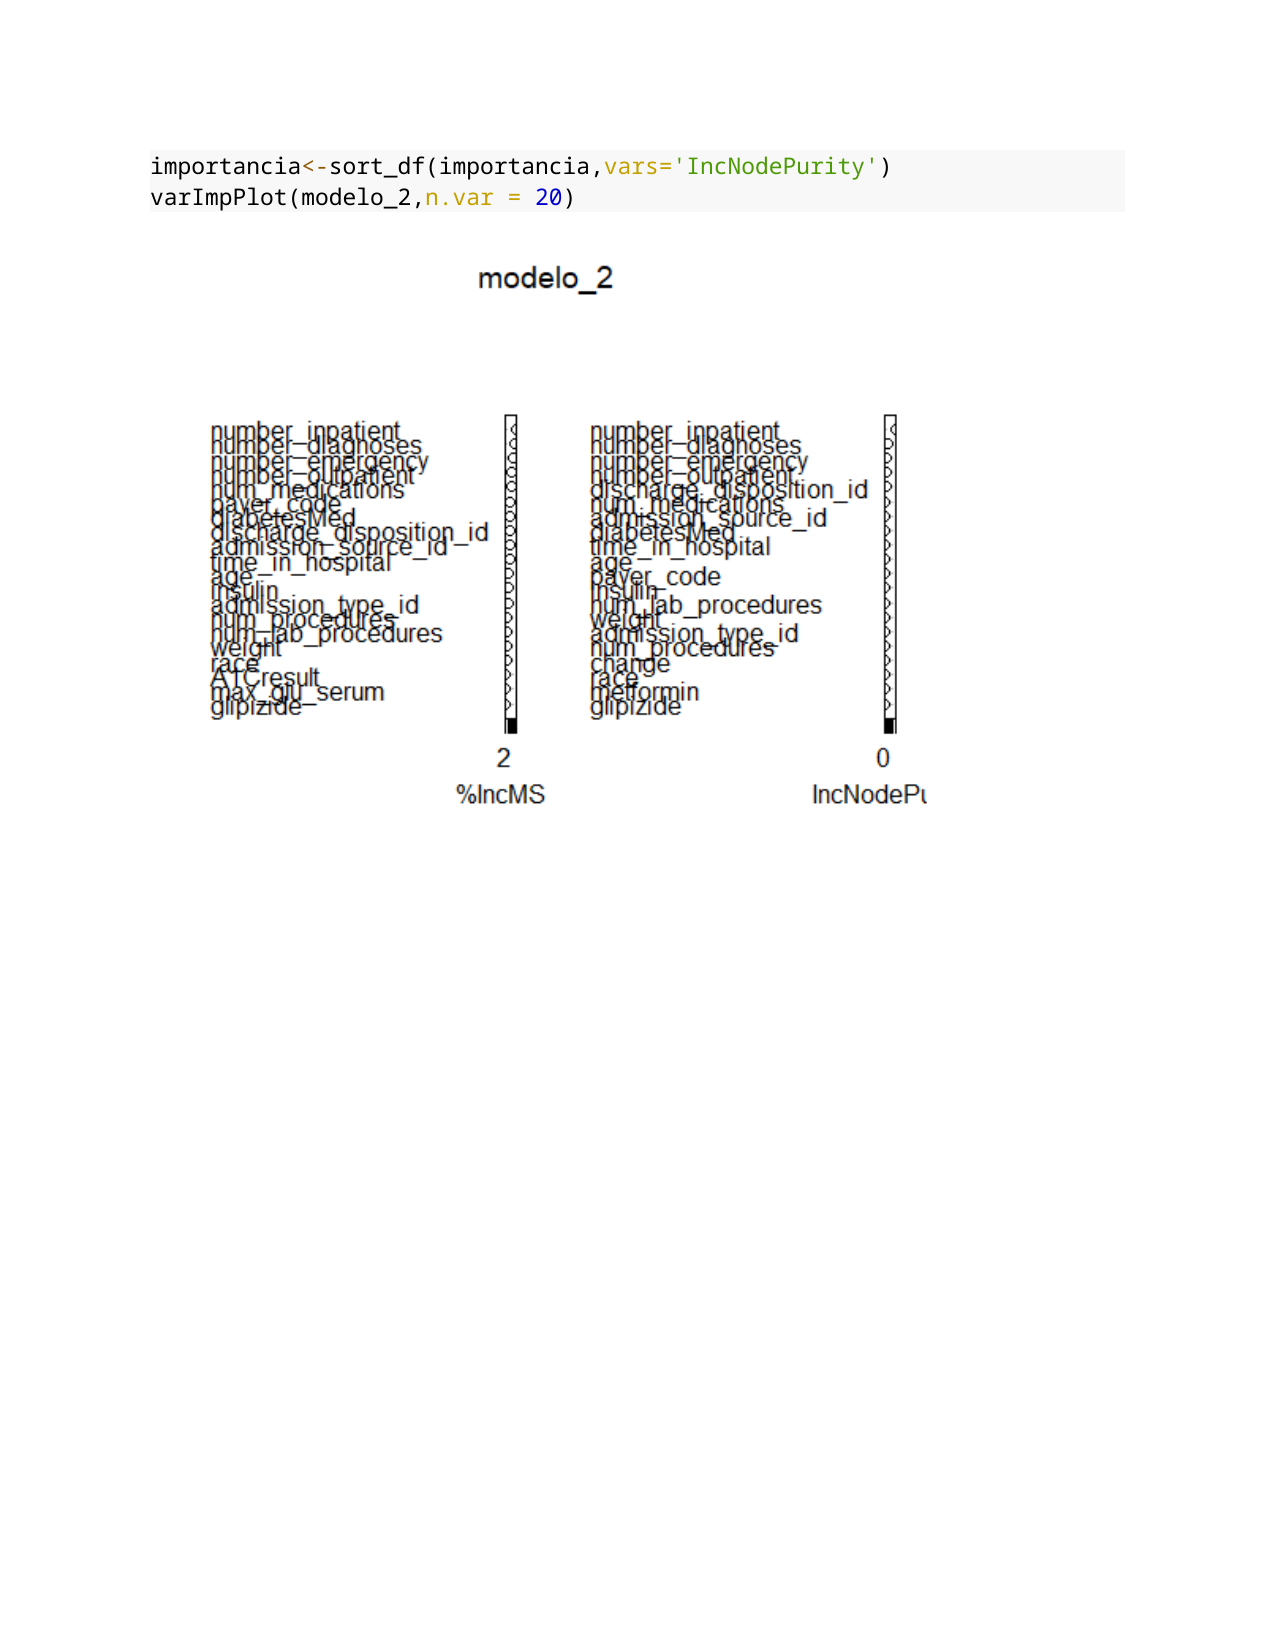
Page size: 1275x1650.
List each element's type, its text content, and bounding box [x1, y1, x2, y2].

text importancia<-sort_df(importancia,vars='IncNodePurity') varImpPlot(modelo_2,n.var = 20) [576, 150, 1125, 212]
picture [168, 233, 927, 840]
